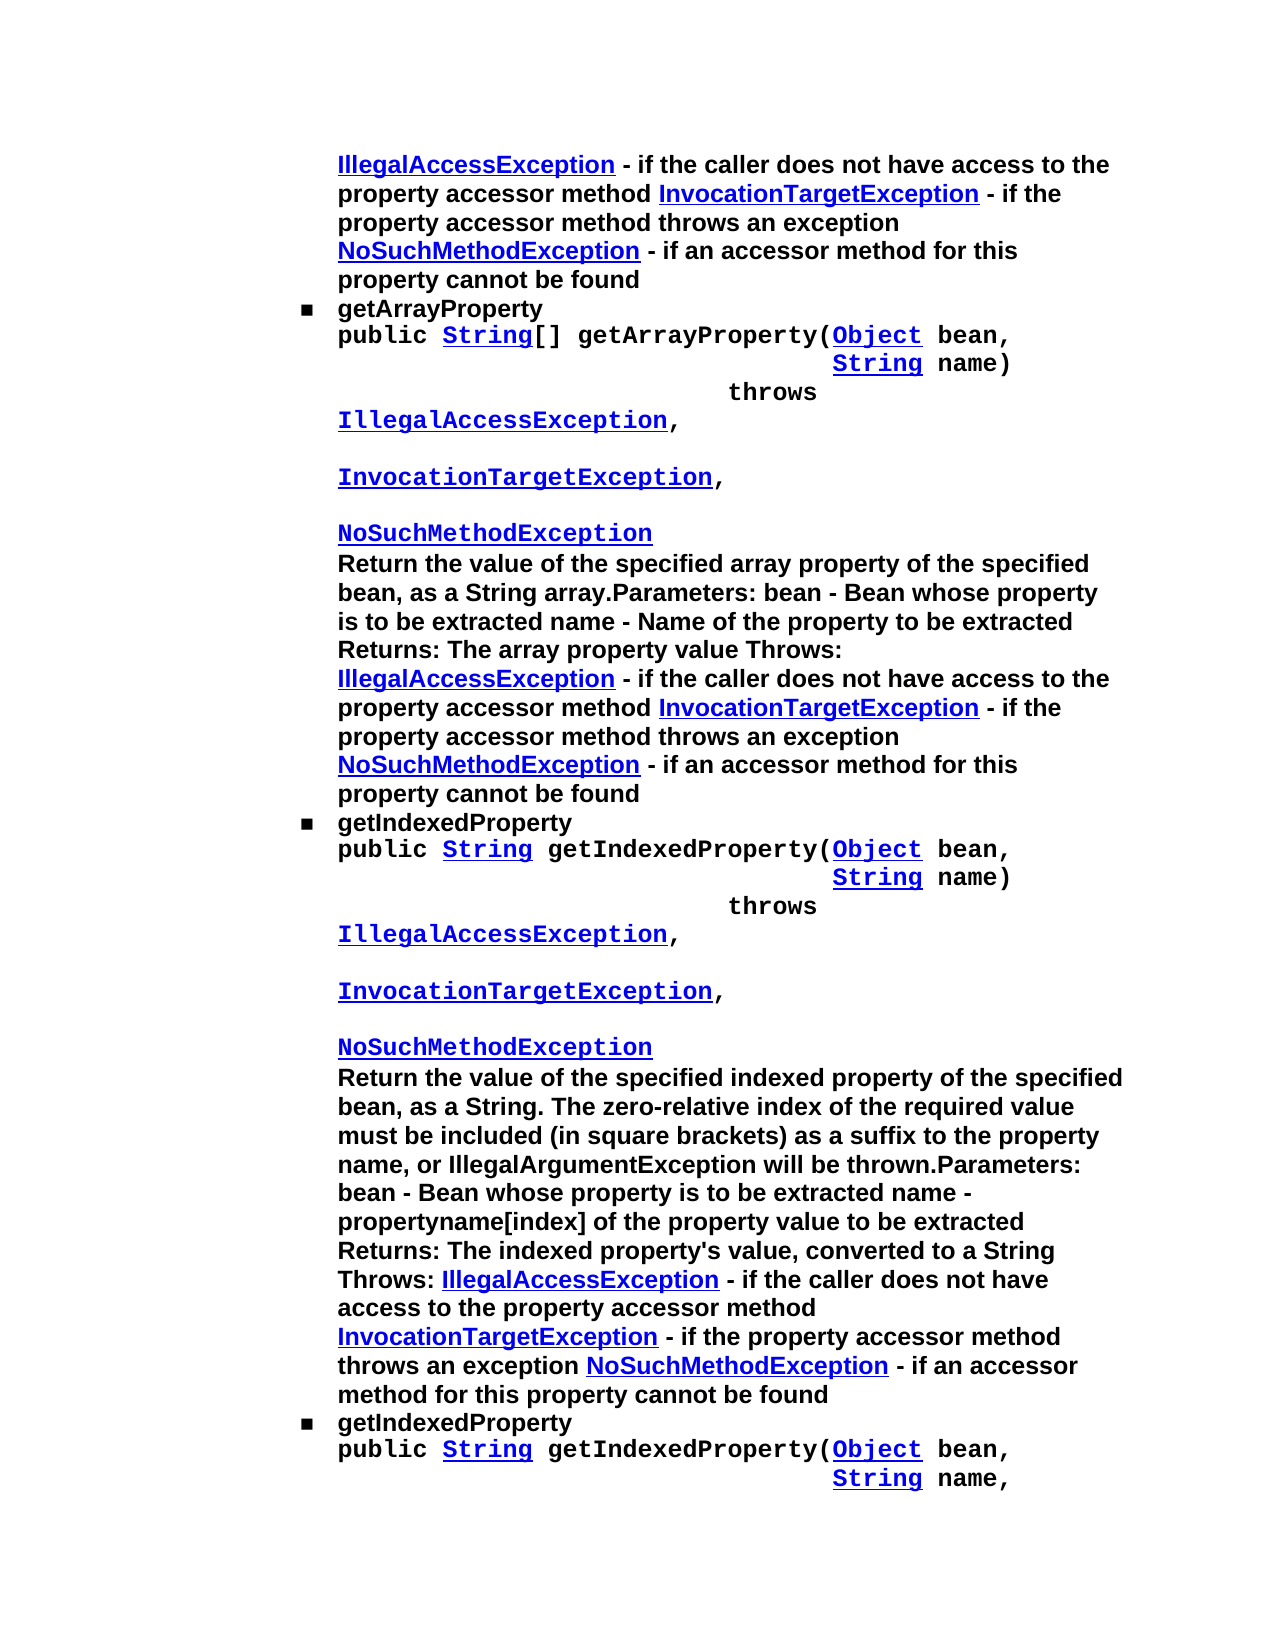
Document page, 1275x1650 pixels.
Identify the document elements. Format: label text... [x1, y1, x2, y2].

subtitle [300, 150, 1125, 294]
subtitle getArrayProperty public String[] getArrayProperty(Object bean, String name) throws IllegalAccessException, InvocationTargetException, NoSuchMethodException Return the value of the specified array property of the specified bean, as a String array.Parameters: bean - Bean whose property is to be extracted name - Name of the property to be extracted Returns: The array property value Throws: IllegalAccessException - if the caller does not have access to the property accessor method InvocationTargetException - if the property accessor method throws an exception NoSuchMethodException - if an accessor method for this property cannot be found [300, 294, 1125, 808]
subtitle getIndexedProperty public String getIndexedProperty(Object bean, String name) throws IllegalAccessException, InvocationTargetException, NoSuchMethodException Return the value of the specified indexed property of the specified bean, as a String. The zero-relative index of the required value must be included (in square brackets) as a suffix to the property name, or IllegalArgumentException will be thrown.Parameters: bean - Bean whose property is to be extracted name - propertyname[index] of the property value to be extracted Returns: The indexed property's value, converted to a String Throws: IllegalAccessException - if the caller does not have access to the property accessor method InvocationTargetException - if the property accessor method throws an exception NoSuchMethodException - if an accessor method for this property cannot be found [300, 808, 1125, 1408]
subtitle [300, 1408, 1125, 1494]
